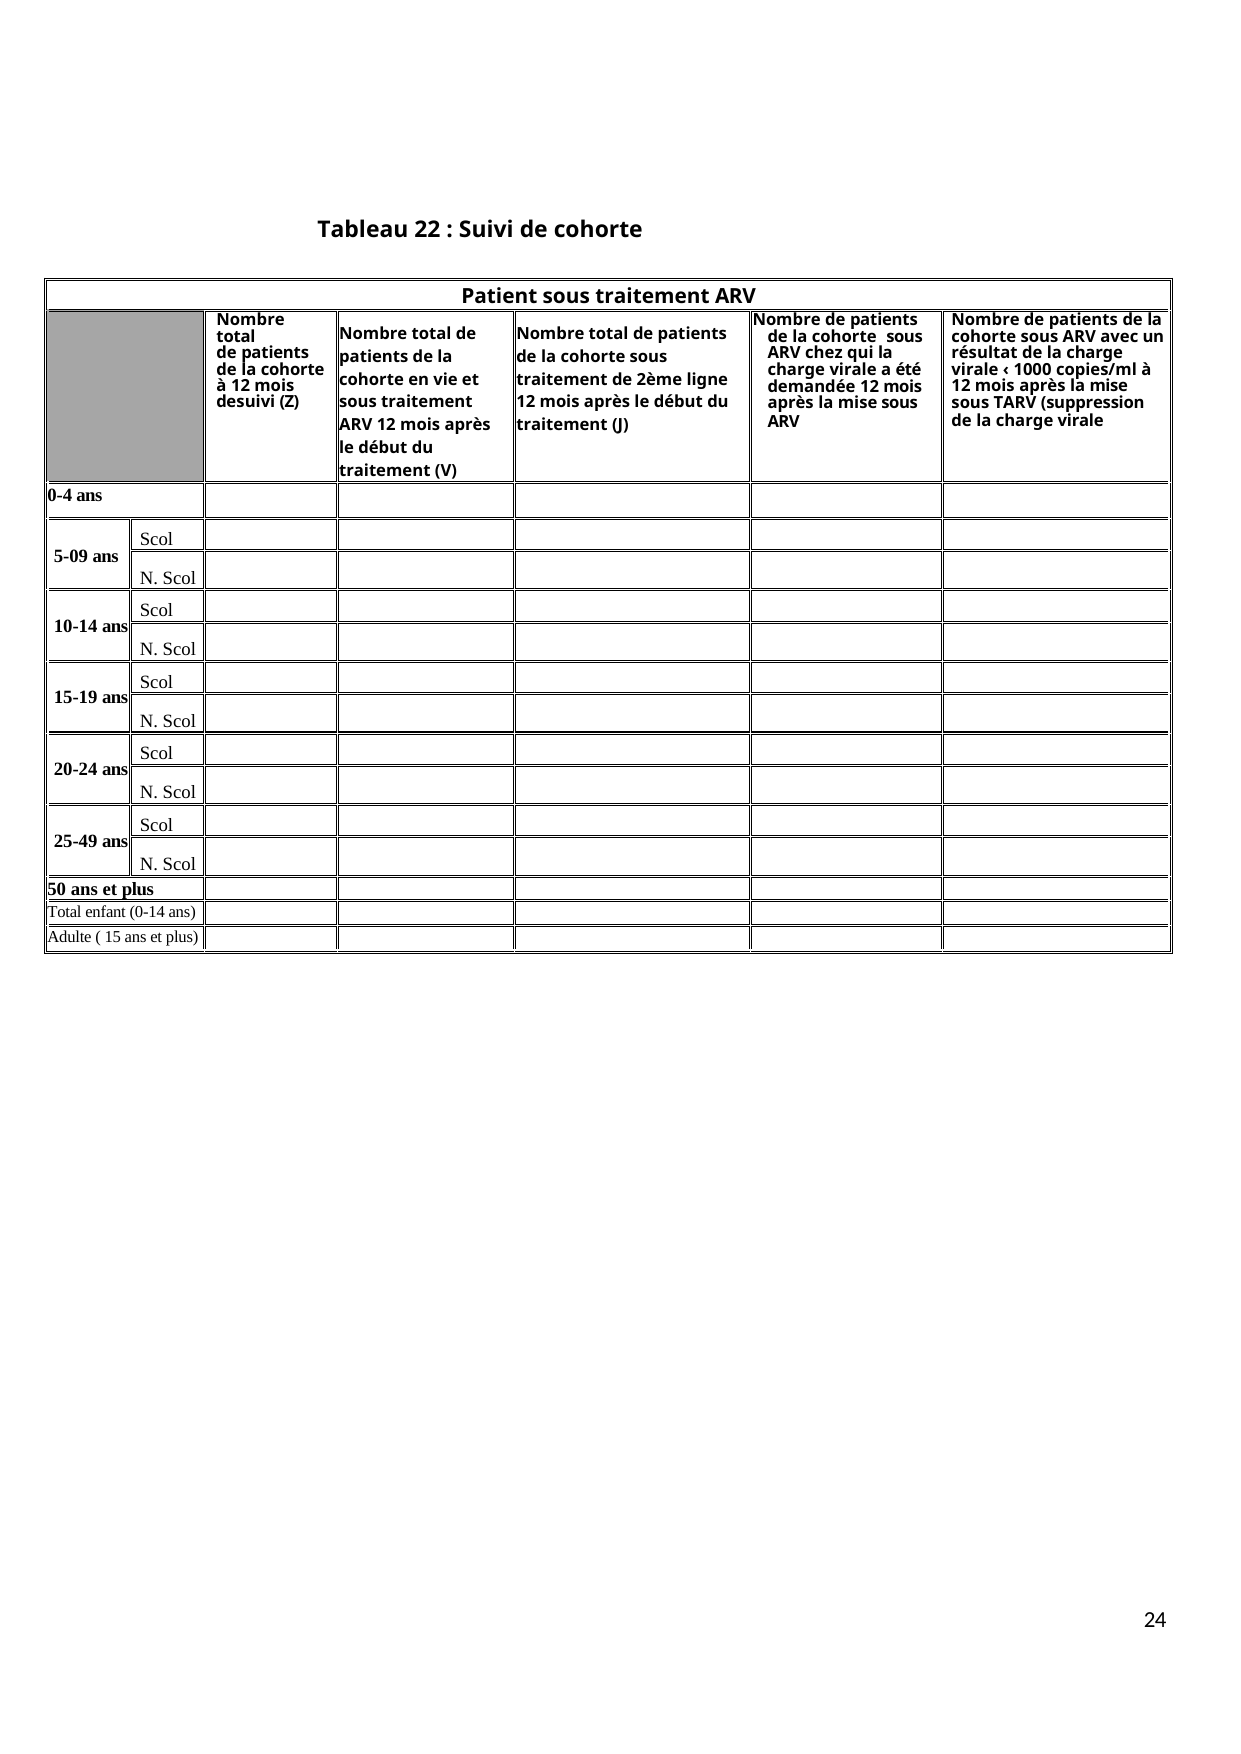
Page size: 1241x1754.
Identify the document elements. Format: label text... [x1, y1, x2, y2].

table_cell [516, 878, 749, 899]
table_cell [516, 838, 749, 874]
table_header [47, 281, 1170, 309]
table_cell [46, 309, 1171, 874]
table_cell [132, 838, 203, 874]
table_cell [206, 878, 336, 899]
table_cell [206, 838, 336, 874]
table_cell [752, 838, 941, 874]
subtitle Tableau 22 : Suivi de cohorte [41, 213, 711, 244]
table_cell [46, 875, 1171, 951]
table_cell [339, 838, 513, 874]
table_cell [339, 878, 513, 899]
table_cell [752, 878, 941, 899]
